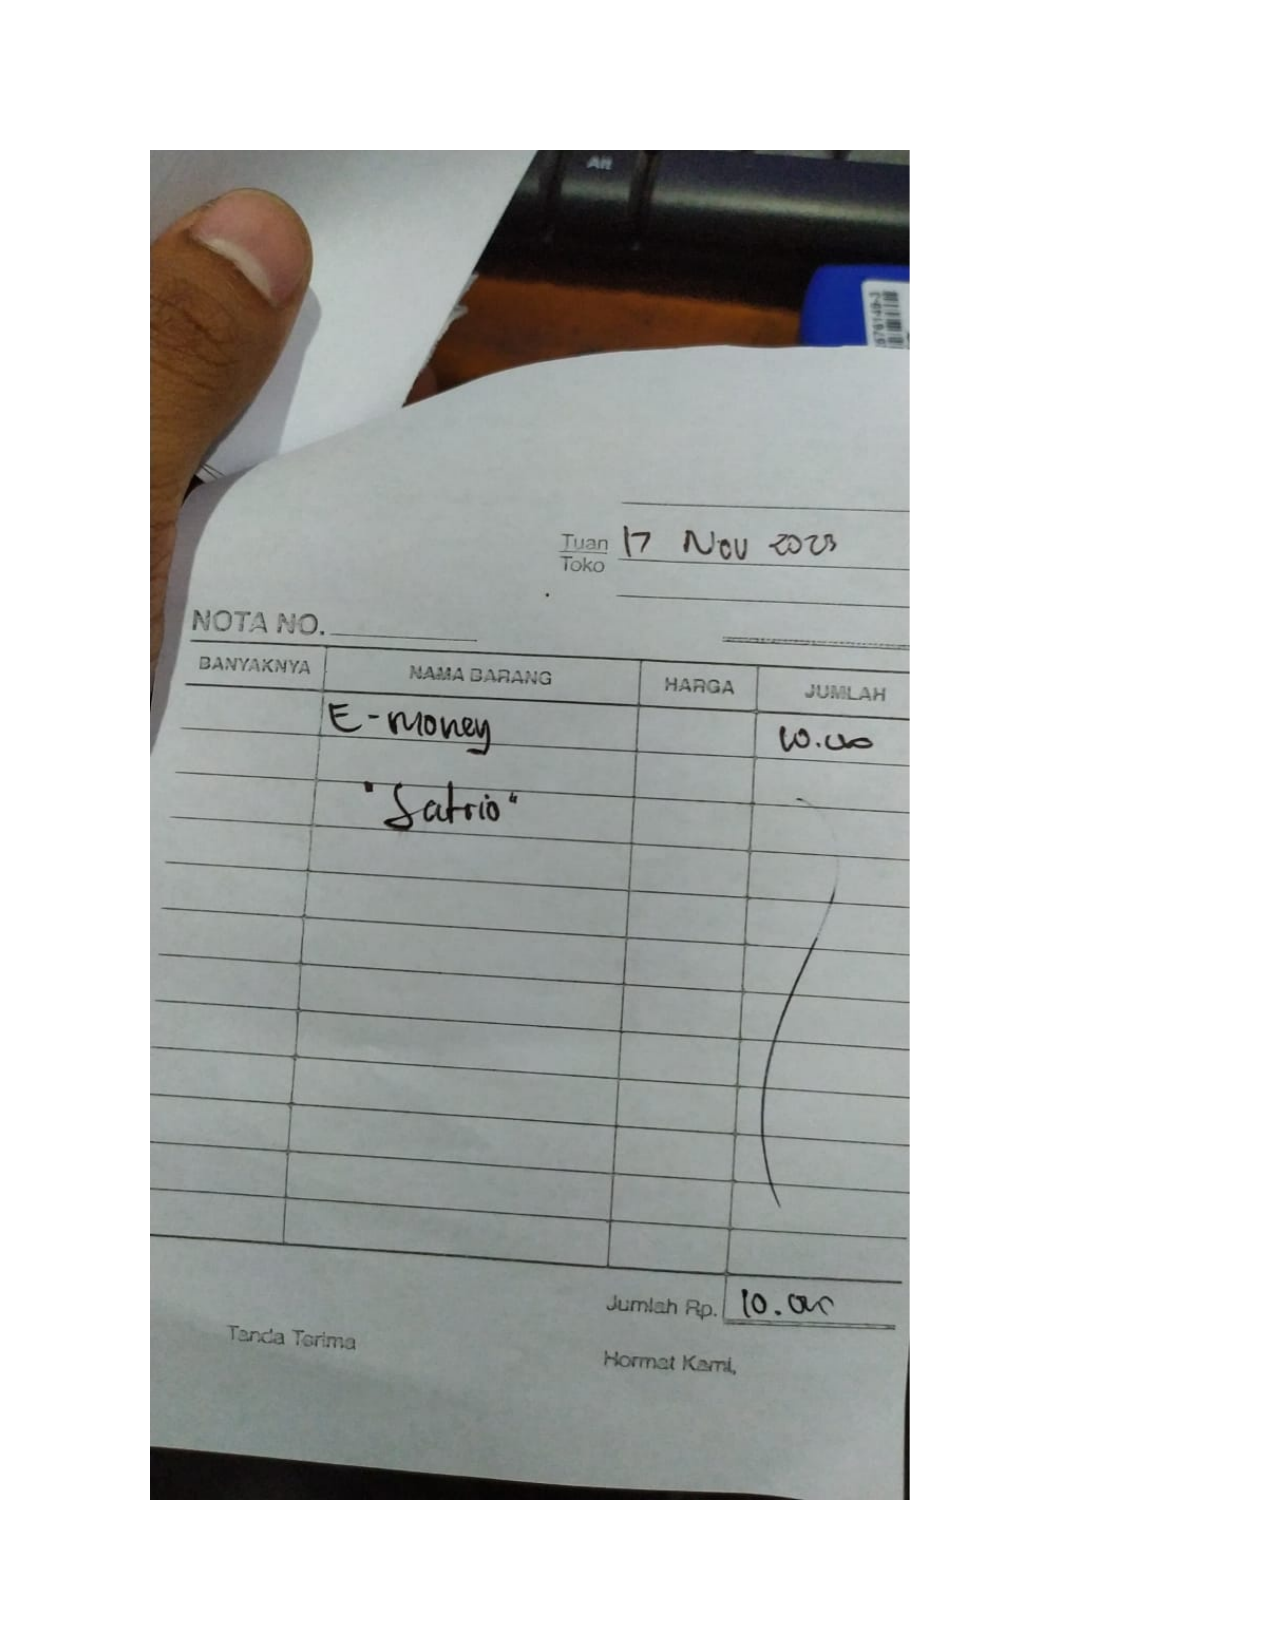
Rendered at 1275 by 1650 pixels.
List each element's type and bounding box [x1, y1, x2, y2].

picture [150, 150, 910, 1500]
